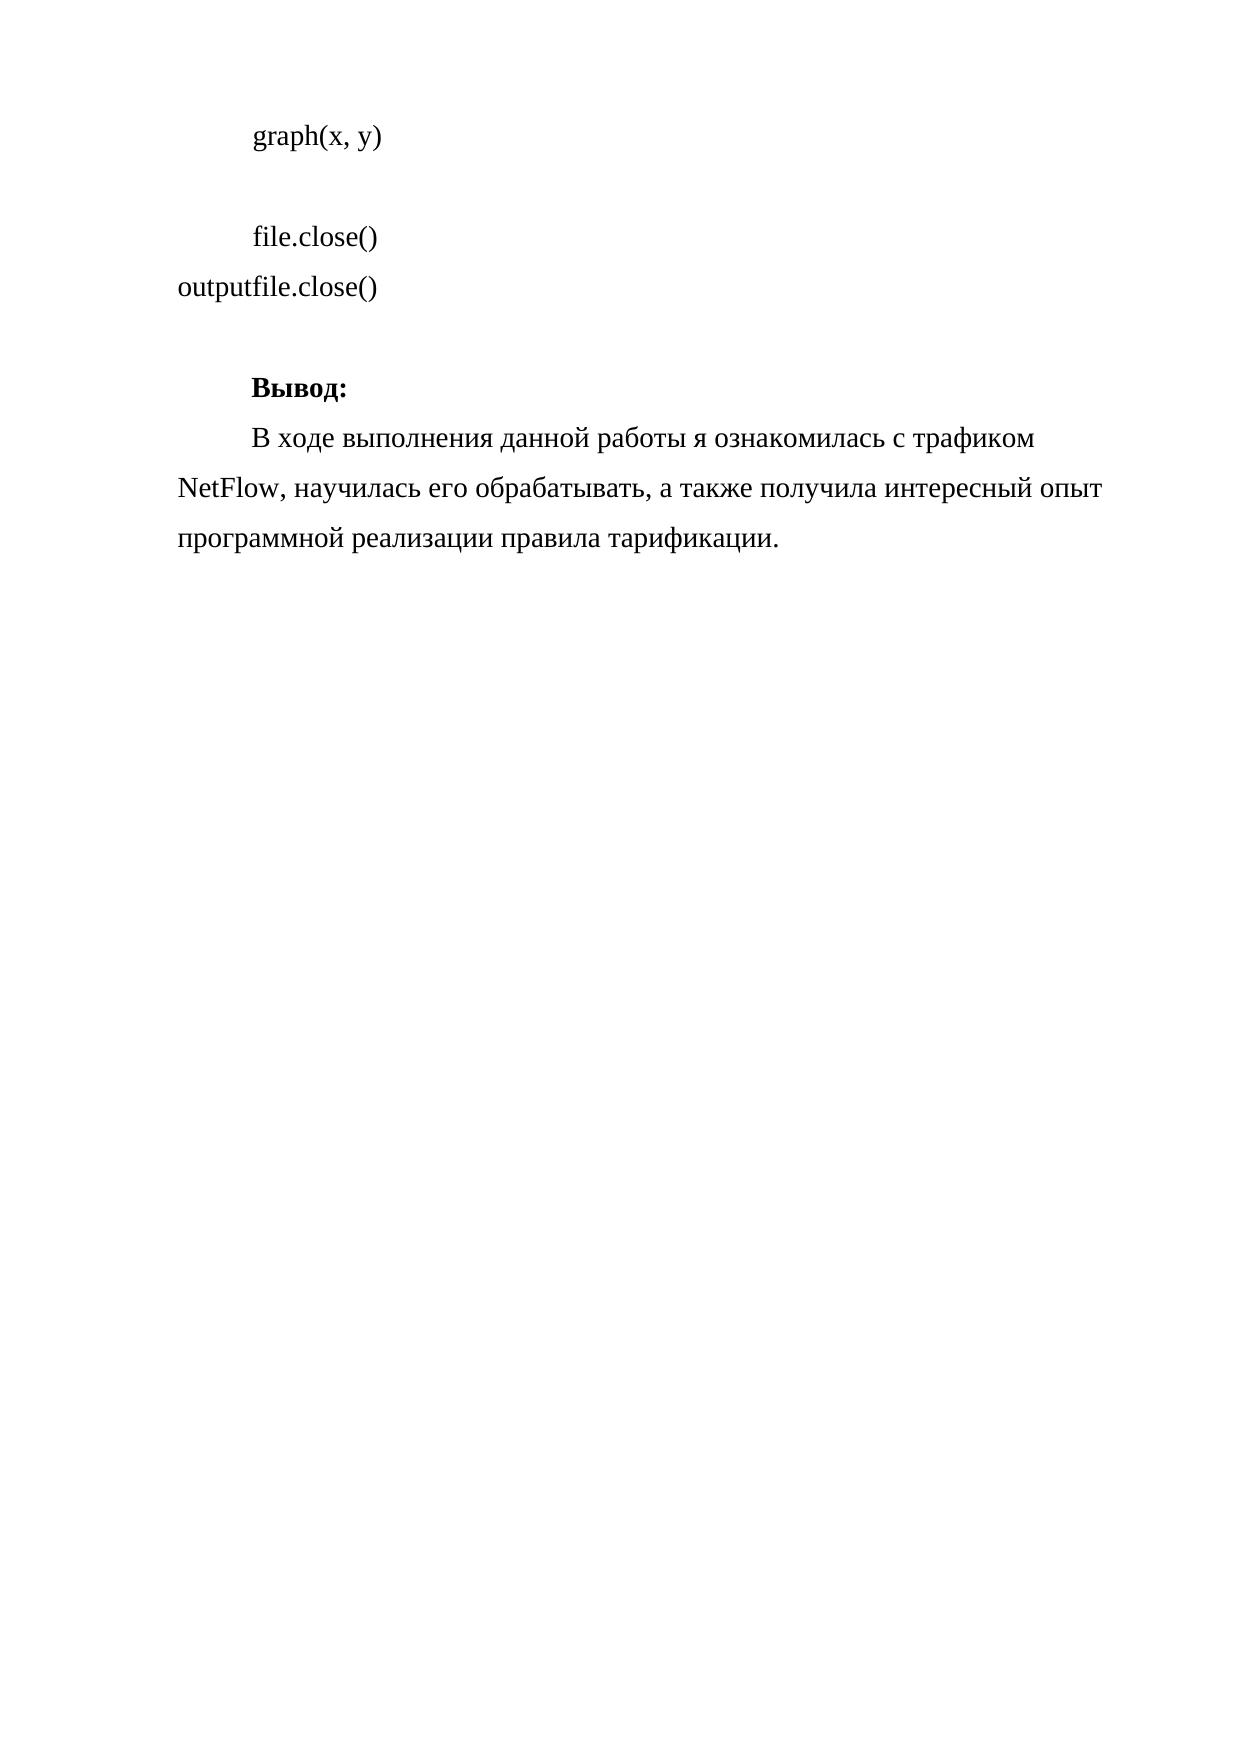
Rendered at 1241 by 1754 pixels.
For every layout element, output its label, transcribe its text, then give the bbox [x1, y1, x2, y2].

list file.close() [252, 219, 1152, 252]
list outputfile.close() [177, 269, 1152, 303]
text Вывод: [177, 370, 1152, 403]
text В ходе выполнения данной работы я ознакомилась с трафиком NetFlow, научилась его обрабатывать, а также получила интересный опыт программной реализации правила тарификации. [177, 420, 1152, 554]
list graph(x, y) [252, 118, 1152, 152]
